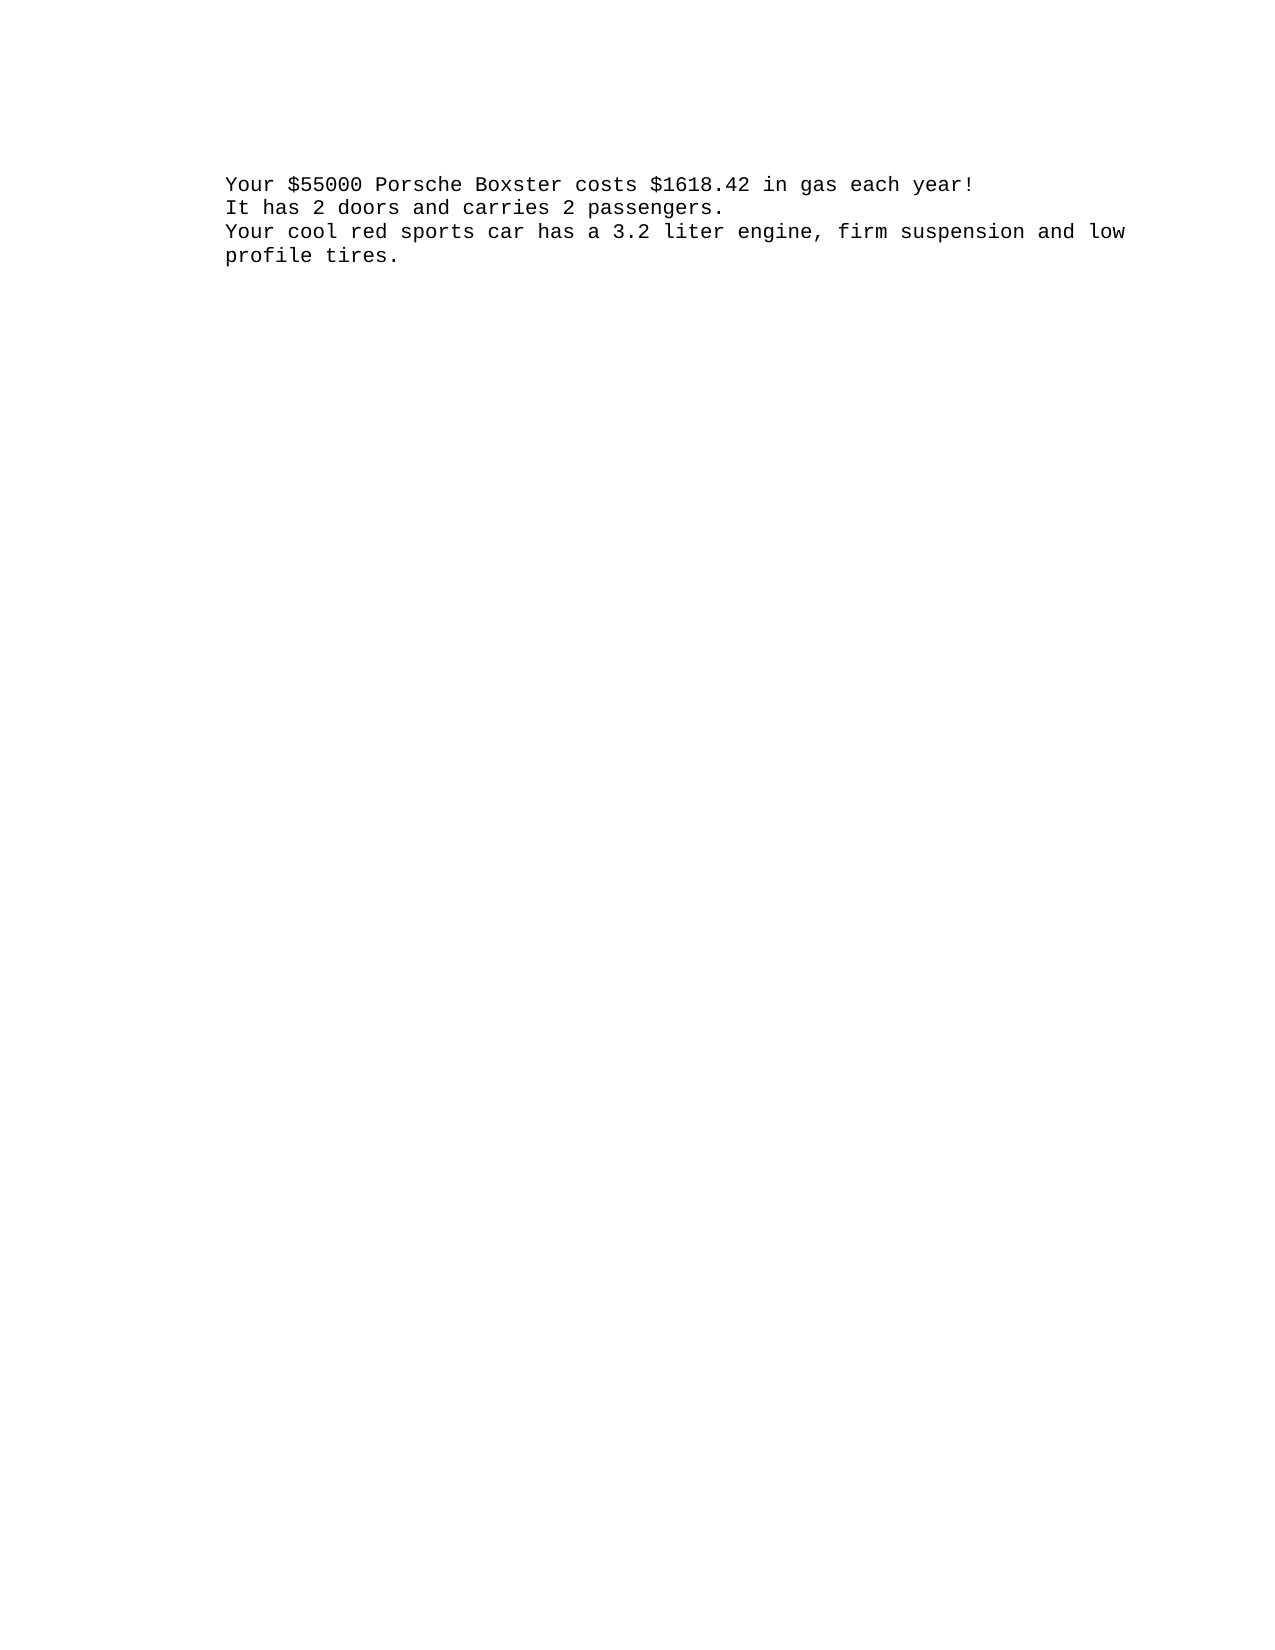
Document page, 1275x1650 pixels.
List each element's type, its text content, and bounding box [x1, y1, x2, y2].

text Your $55000 Porsche Boxster costs $1618.42 in gas each year! [150, 174, 1162, 197]
text Your cool red sports car has a 3.2 liter engine, firm suspension and low profile tires. [225, 221, 1162, 268]
text It has 2 doors and carries 2 passengers. [225, 197, 1162, 221]
